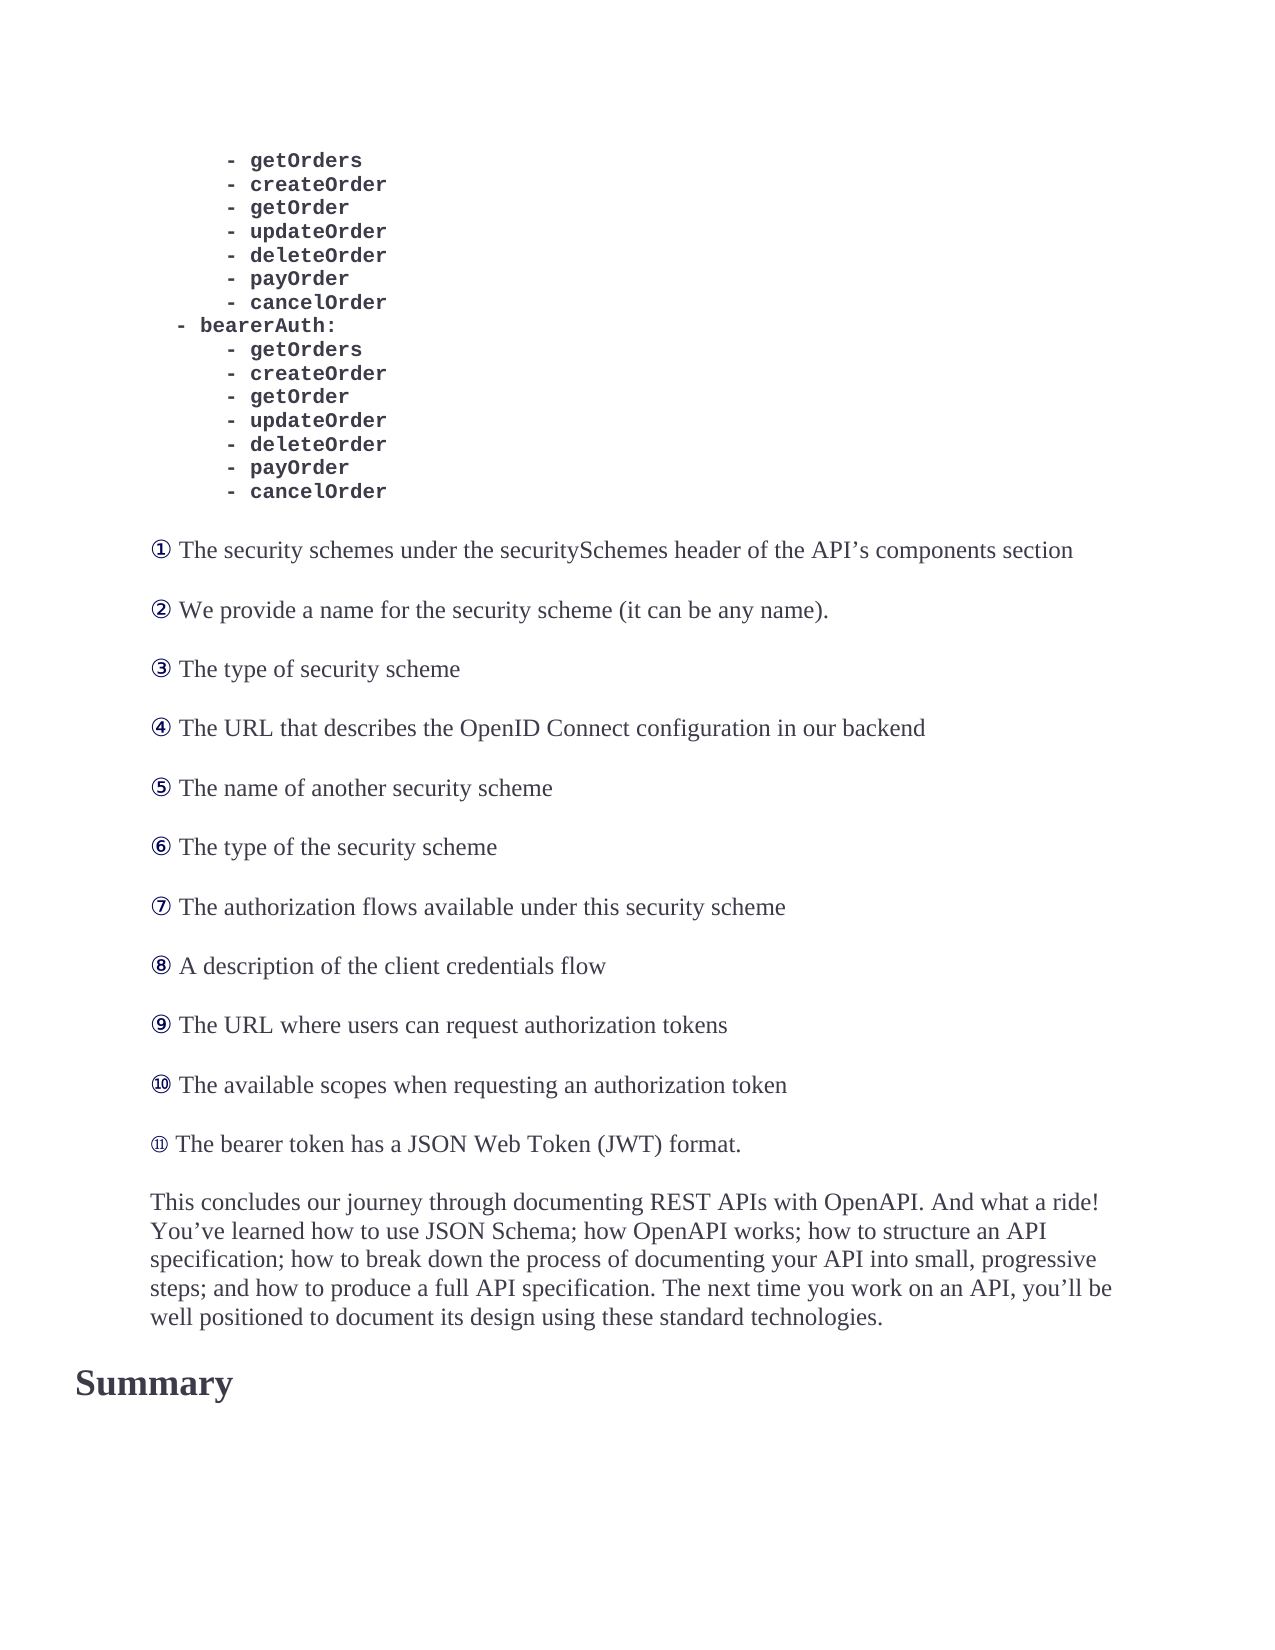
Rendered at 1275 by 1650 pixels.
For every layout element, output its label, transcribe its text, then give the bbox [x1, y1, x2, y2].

text ⑪ The bearer token has a JSON Web Token (JWT) format. [150, 1128, 1125, 1158]
text ② We provide a name for the security scheme (it can be any name). [150, 593, 1125, 623]
text - bearerAuth: [150, 316, 1125, 339]
text ⑧ A description of the client credentials flow [150, 949, 1125, 980]
text - payOrder [150, 268, 1125, 292]
text - cancelOrder [150, 481, 1125, 505]
text ⑤ The name of another security scheme [150, 771, 1125, 802]
text ⑨ The URL where users can request authorization tokens [150, 1009, 1125, 1039]
text - getOrders [150, 150, 1125, 174]
text - getOrder [150, 197, 1125, 221]
text - updateOrder [150, 221, 1125, 244]
text - payOrder [150, 457, 1125, 481]
text - getOrders [150, 339, 1125, 363]
text - createOrder [150, 174, 1125, 197]
text ⑦ The authorization flows available under this security scheme [150, 890, 1125, 920]
text ⑥ The type of the security scheme [150, 831, 1125, 861]
text - cancelOrder [150, 292, 1125, 316]
text This concludes our journey through documenting REST APIs with OpenAPI. And what a ride! You’ve learned how to use JSON Schema; how OpenAPI works; how to structure an API specification; how to break down the process of documenting your API into small, progressive steps; and how to produce a full API specification. The next time you work on an API, you’ll be well positioned to document its design using these standard technologies. [150, 1187, 1125, 1331]
text Summary [75, 1360, 1125, 1403]
text - deleteOrder [150, 434, 1125, 457]
text - createOrder [150, 363, 1125, 386]
text ④ The URL that describes the OpenID Connect configuration in our backend [150, 712, 1125, 742]
text ① The security schemes under the securitySchemes header of the API’s components section [150, 534, 1125, 564]
text - updateOrder [150, 410, 1125, 434]
text ③ The type of security scheme [150, 653, 1125, 683]
text - getOrder [150, 386, 1125, 410]
text - deleteOrder [150, 244, 1125, 268]
text ⑩ The available scopes when requesting an authorization token [150, 1068, 1125, 1098]
